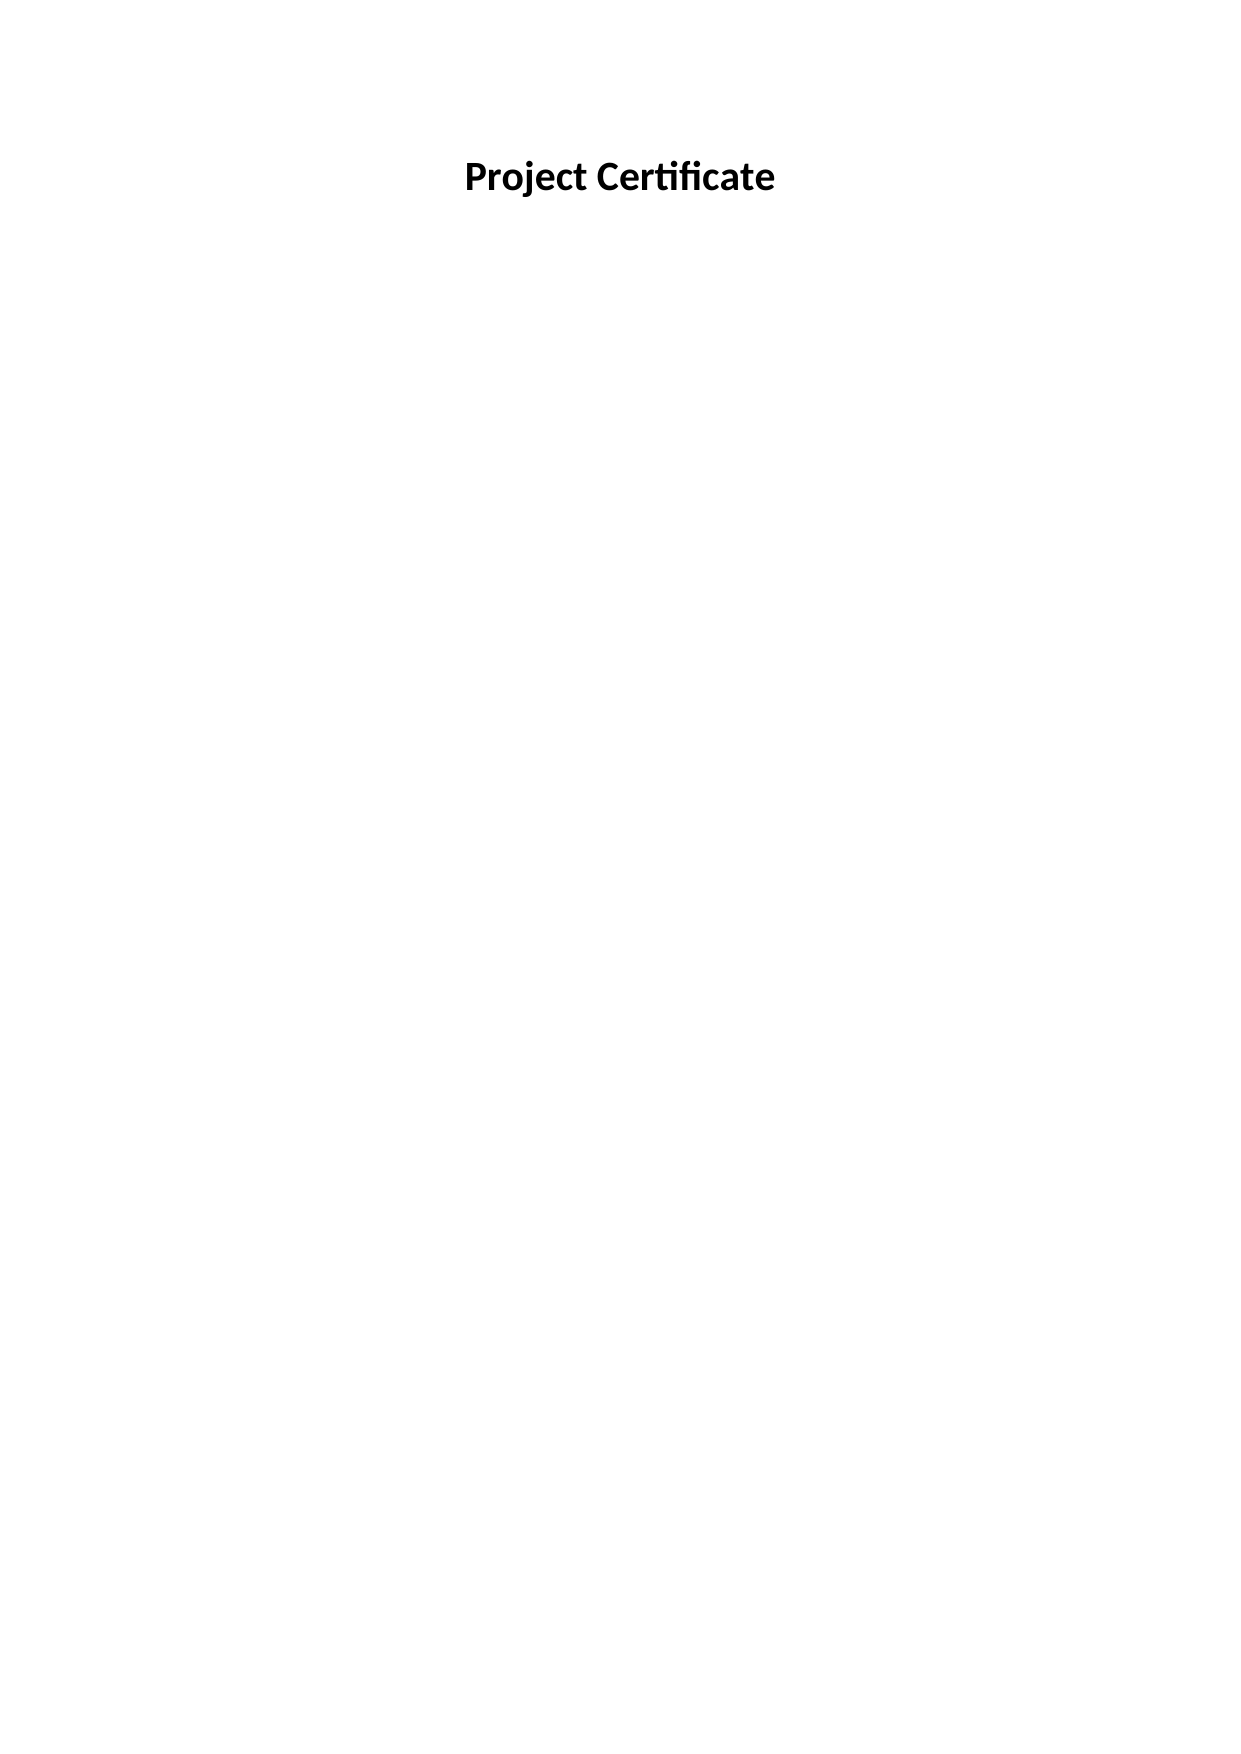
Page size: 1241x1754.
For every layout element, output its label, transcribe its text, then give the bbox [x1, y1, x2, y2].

text Project Certificate [150, 150, 1090, 201]
